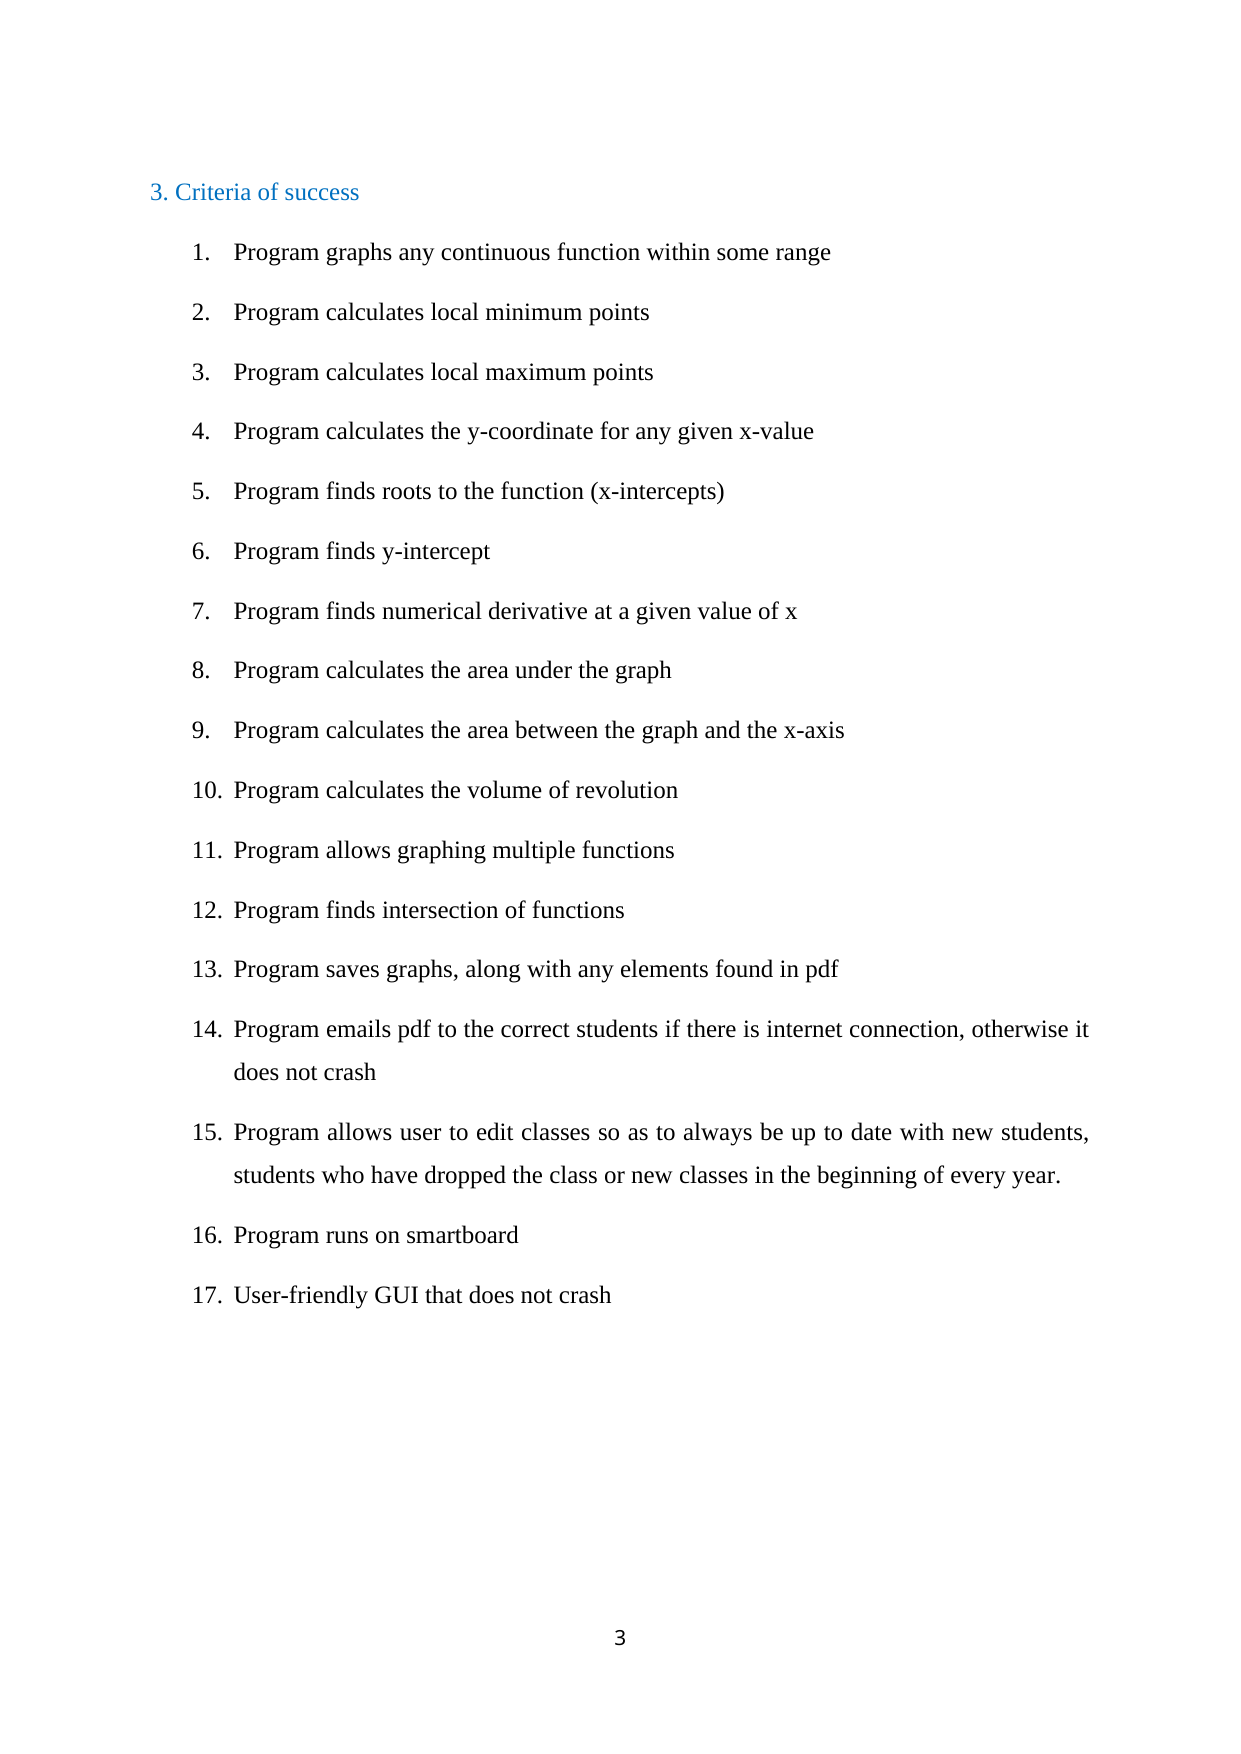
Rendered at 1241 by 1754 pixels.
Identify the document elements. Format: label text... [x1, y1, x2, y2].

list Program calculates the volume of revolution [192, 775, 1090, 804]
list Program finds roots to the function (x-intercepts) [192, 476, 1090, 505]
list Program finds y-intercept [192, 536, 1090, 565]
list Program calculates the y-coordinate for any given x-value [192, 416, 1090, 445]
list Program finds intersection of functions [192, 895, 1090, 923]
list Program calculates the area between the graph and the x-axis [192, 715, 1090, 744]
list Program allows graphing multiple functions [192, 835, 1090, 864]
list Program graphs any continuous function within some range [192, 237, 1090, 266]
list Program allows user to edit classes so as to always be up to date with new students, students who have dropped the class or new classes in the beginning of every year. [192, 1117, 1090, 1189]
list Program runs on smartboard [192, 1220, 1090, 1249]
list Program calculates local minimum points [192, 297, 1090, 326]
list Program emails pdf to the correct students if there is internet connection, otherwise it does not crash [192, 1014, 1090, 1086]
subtitle 3. Criteria of success [150, 177, 1090, 206]
list User-friendly GUI that does not crash [192, 1280, 1090, 1309]
list Program saves graphs, along with any elements found in pdf [192, 954, 1090, 983]
list Program calculates local maximum points [192, 357, 1090, 385]
list Program calculates the area under the graph [192, 656, 1090, 684]
list Program finds numerical derivative at a given value of x [192, 596, 1090, 624]
